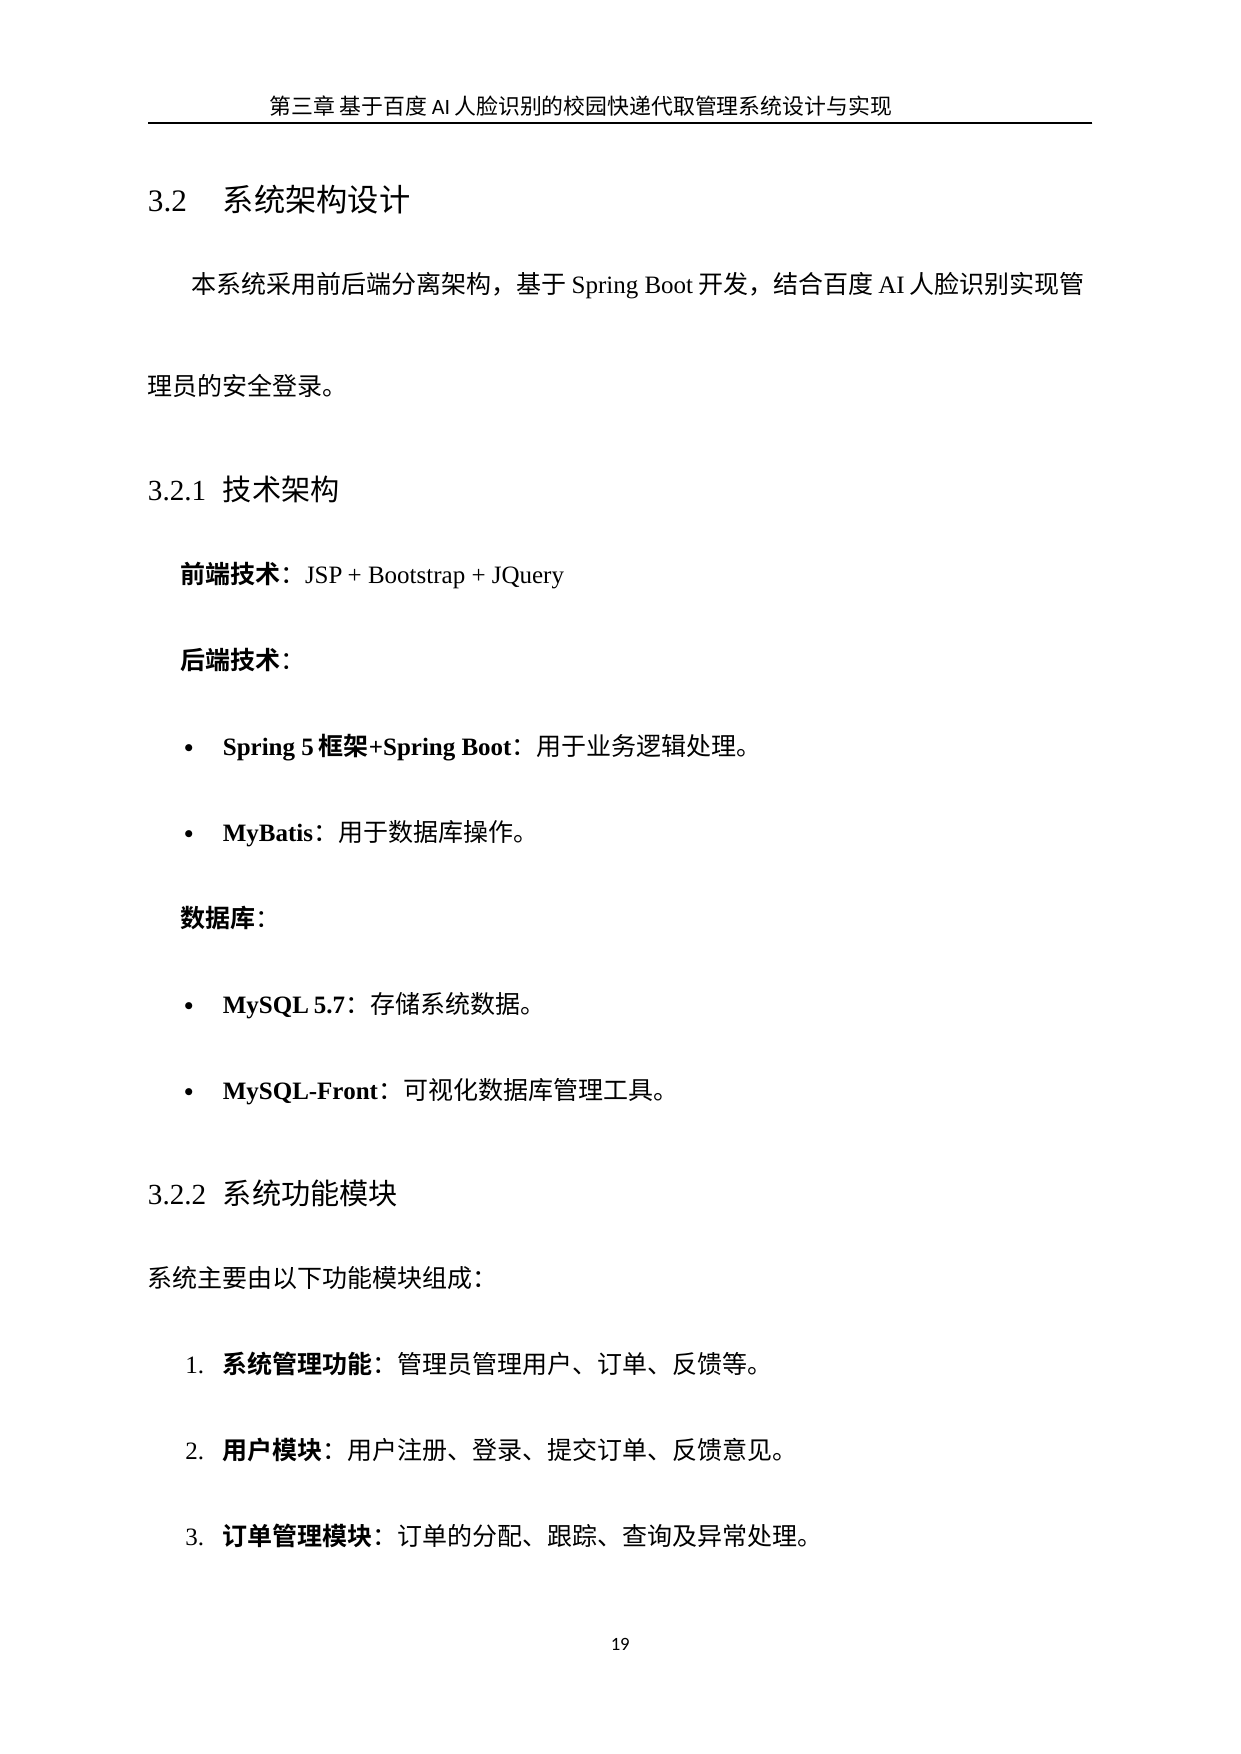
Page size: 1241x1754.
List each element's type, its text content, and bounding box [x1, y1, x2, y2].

text 系统主要由以下功能模块组成： [148, 1243, 1092, 1311]
subtitle 系统架构设计 [148, 164, 1092, 232]
list MyBatis：用于数据库操作。 [185, 797, 1092, 864]
list MySQL-Front：可视化数据库管理工具。 [185, 1055, 1092, 1123]
list 用户模块：用户注册、登录、提交订单、反馈意见。 [185, 1415, 1092, 1483]
list 订单管理模块：订单的分配、跟踪、查询及异常处理。 [185, 1501, 1092, 1569]
list Spring 5框架+Spring Boot：用于业务逻辑处理。 [185, 711, 1092, 778]
text  后端技术： [148, 624, 1092, 692]
text  数据库： [148, 883, 1092, 951]
list 系统管理功能：管理员管理用户、订单、反馈等。 [185, 1329, 1092, 1397]
subtitle 技术架构 [148, 454, 1092, 522]
list MySQL 5.7：存储系统数据。 [185, 969, 1092, 1037]
text  前端技术：JSP + Bootstrap + JQuery [148, 538, 1092, 606]
subtitle 系统功能模块 [148, 1158, 1092, 1226]
text 本系统采用前后端分离架构，基于Spring Boot开发，结合百度AI人脸识别实现管理员的安全登录。 [148, 249, 1092, 418]
